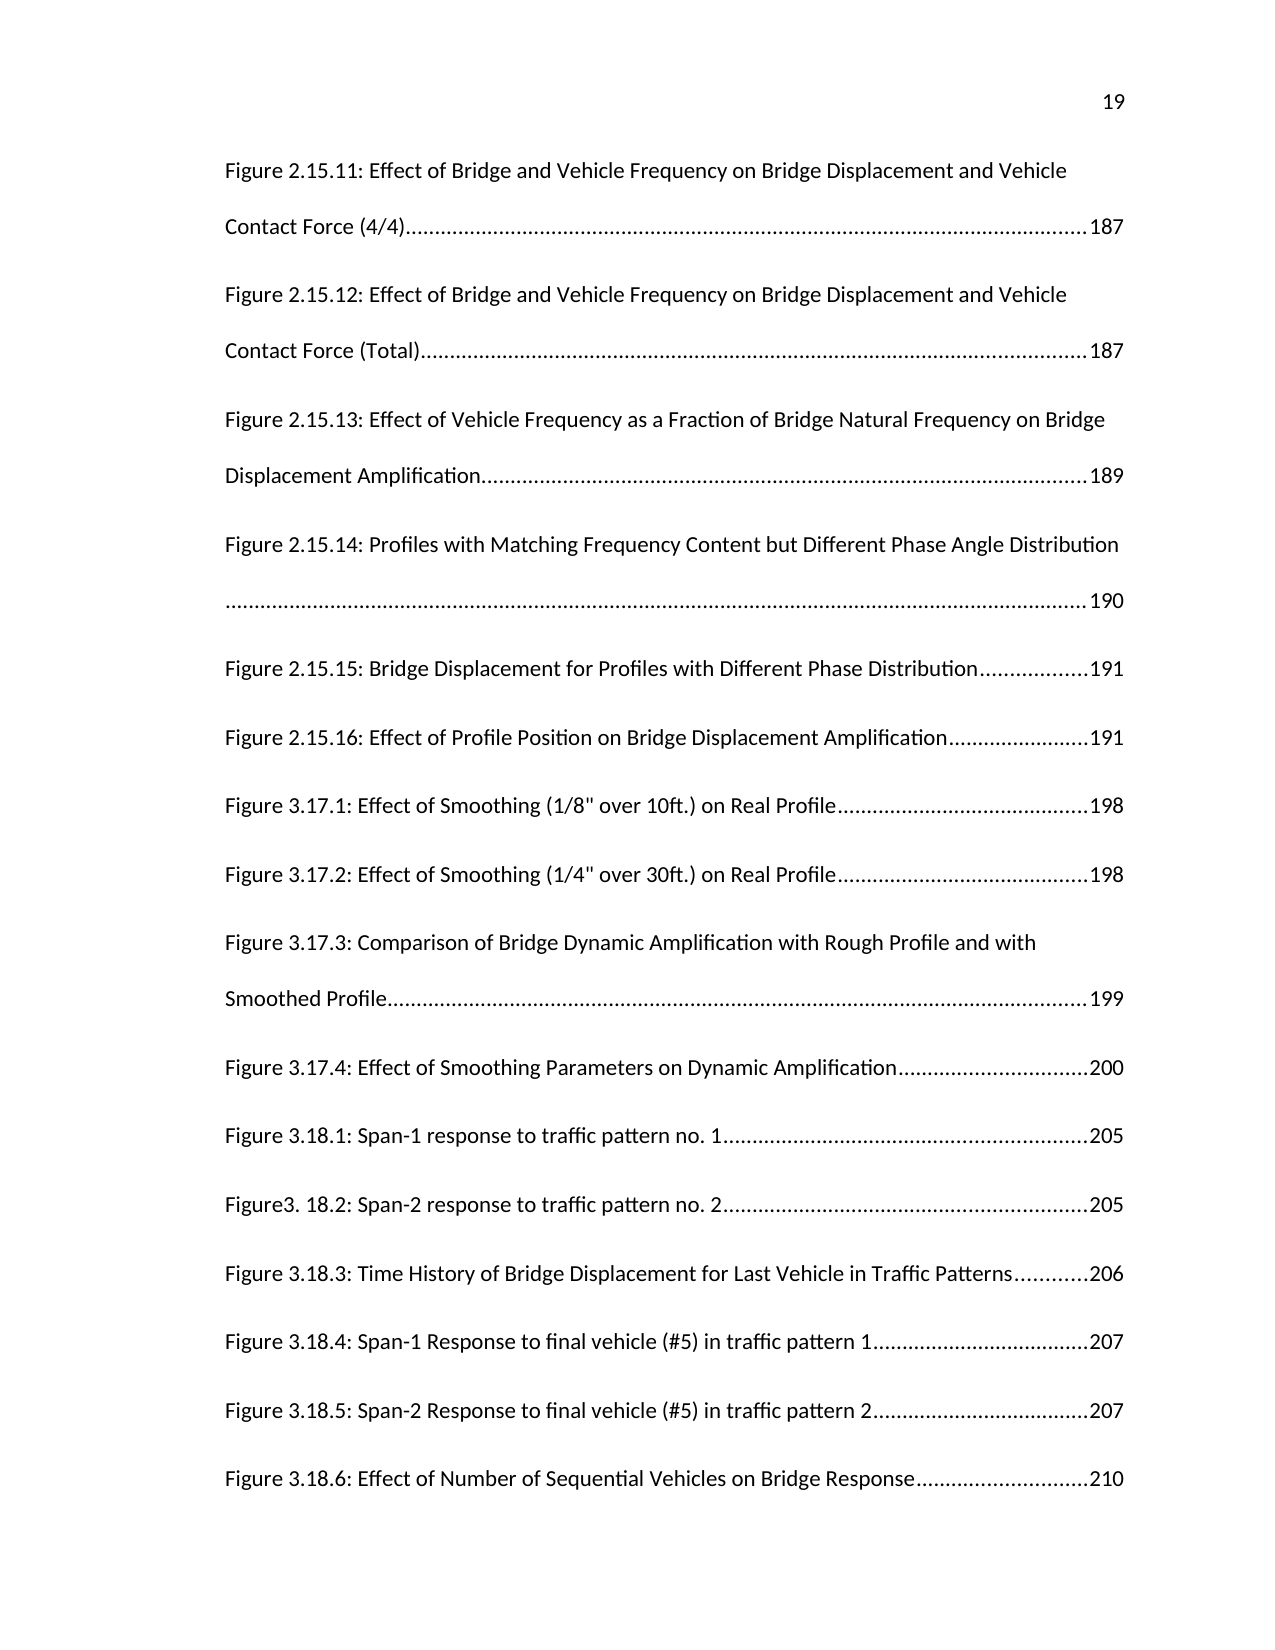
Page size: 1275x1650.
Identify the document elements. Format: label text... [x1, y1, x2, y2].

text Figure 3.18.6: Effect of Number of Sequential Vehicles on Bridge Response 210 [225, 1464, 1125, 1492]
text Figure 3.18.3: Time History of Bridge Displacement for Last Vehicle in Traffic Patterns 206 [225, 1259, 1125, 1287]
text Figure 3.17.3: Comparison of Bridge Dynamic Amplification with Rough Profile and with Smoothed Profile 199 [225, 928, 1125, 1013]
text Figure3. 18.2: Span-2 response to traffic pattern no. 2 205 [225, 1190, 1125, 1218]
text Figure 2.15.16: Effect of Profile Position on Bridge Displacement Amplification 191 [225, 723, 1125, 751]
text Figure 3.17.2: Effect of Smoothing (1/4" over 30ft.) on Real Profile 198 [225, 860, 1125, 888]
text Figure 3.17.1: Effect of Smoothing (1/8" over 10ft.) on Real Profile 198 [225, 791, 1125, 819]
text Figure 3.17.4: Effect of Smoothing Parameters on Dynamic Amplification 200 [225, 1053, 1125, 1081]
text Figure 3.18.5: Span-2 Response to final vehicle (#5) in traffic pattern 2 207 [225, 1396, 1125, 1424]
text Figure 2.15.14: Profiles with Matching Frequency Content but Different Phase Angle Distribution 190 [225, 530, 1125, 614]
text Figure 2.15.12: Effect of Bridge and Vehicle Frequency on Bridge Displacement and Vehicle Contact Force (Total) 187 [225, 281, 1125, 365]
text Figure 3.18.4: Span-1 Response to final vehicle (#5) in traffic pattern 1 207 [225, 1327, 1125, 1355]
text Figure 2.15.13: Effect of Vehicle Frequency as a Fraction of Bridge Natural Frequency on Bridge Displacement Amplification. 189 [225, 405, 1125, 489]
text Figure 3.18.1: Span-1 response to traffic pattern no. 1 205 [225, 1122, 1125, 1150]
text Figure 2.15.15: Bridge Displacement for Profiles with Different Phase Distribution 191 [225, 654, 1125, 682]
text Figure 2.15.11: Effect of Bridge and Vehicle Frequency on Bridge Displacement and Vehicle Contact Force (4/4) 187 [225, 156, 1125, 240]
